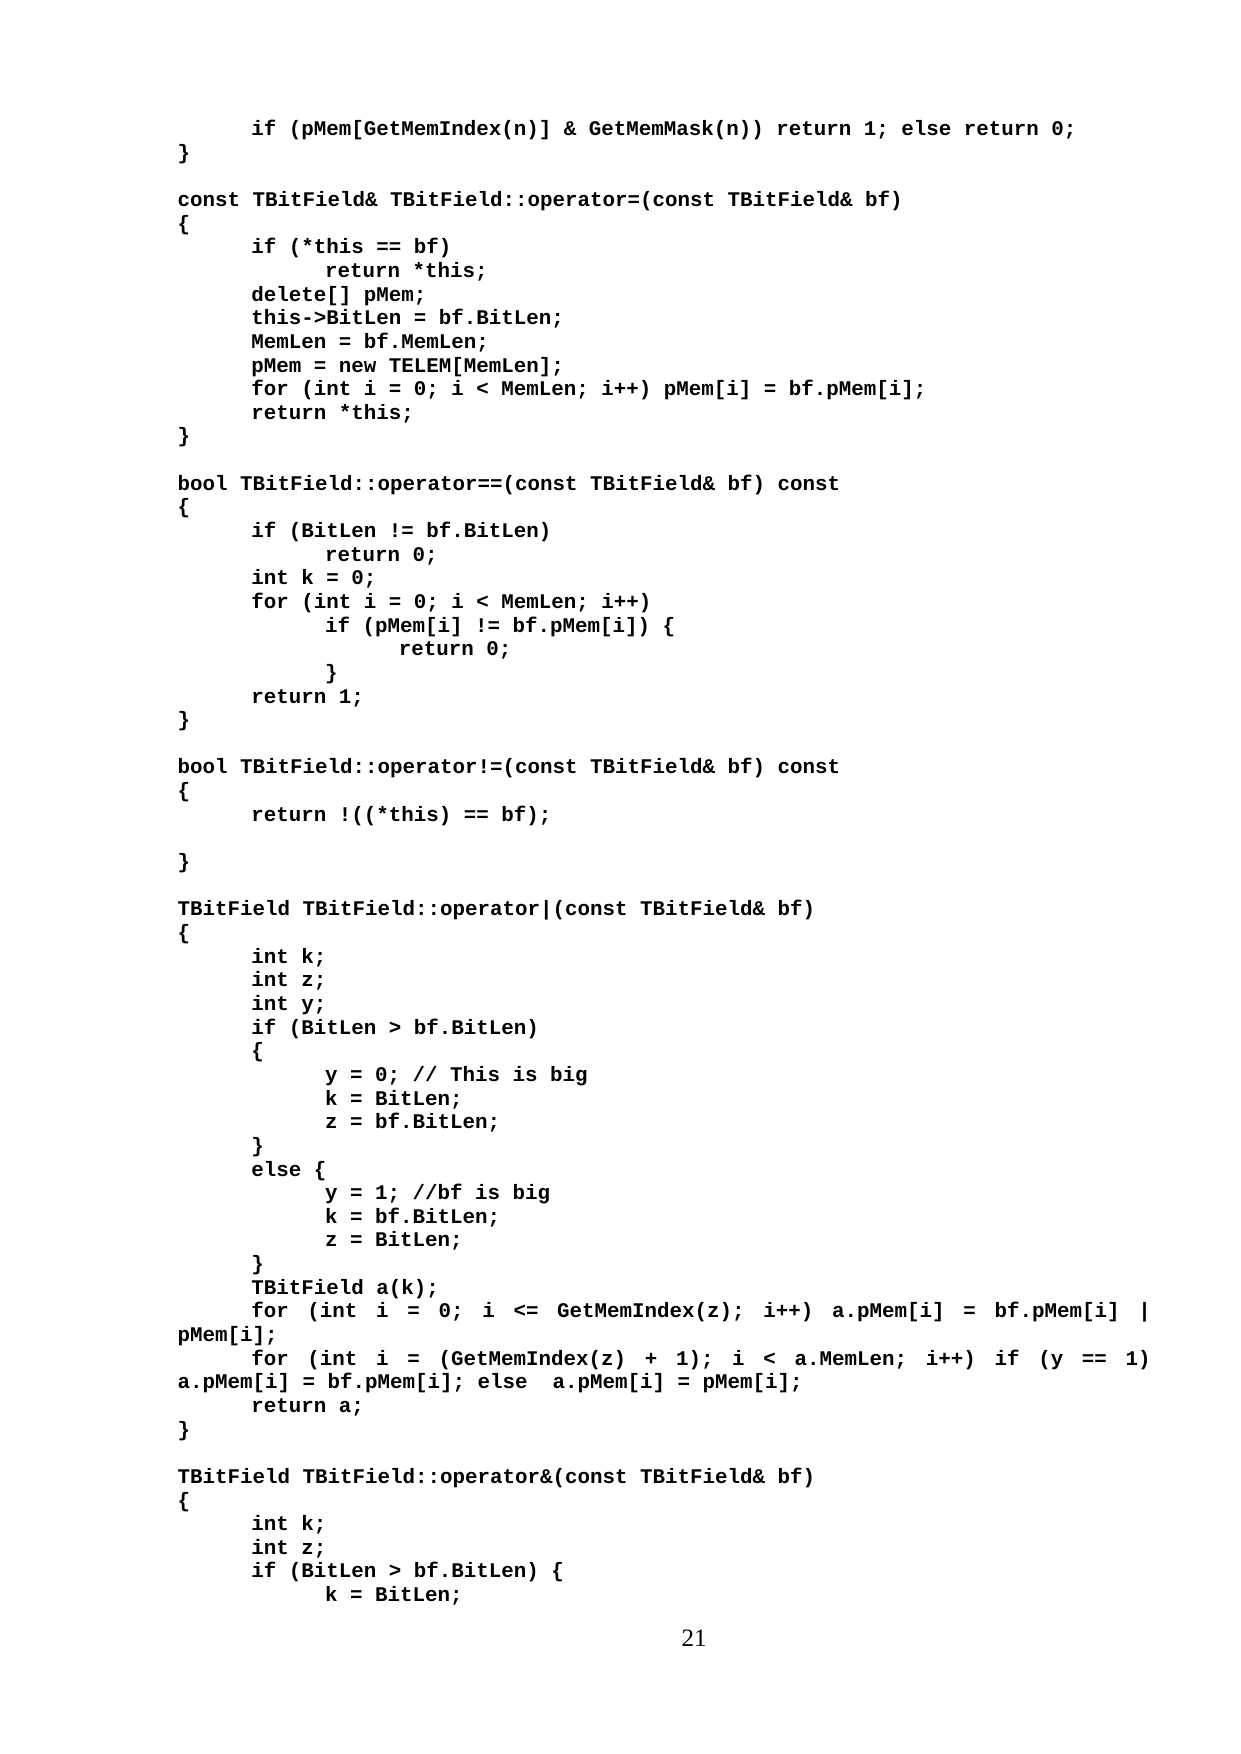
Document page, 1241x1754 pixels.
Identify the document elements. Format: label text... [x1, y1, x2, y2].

text int k = 0; [177, 567, 1152, 591]
text return a; [177, 1395, 1152, 1419]
text this->BitLen = bf.BitLen; [177, 307, 1152, 331]
text { [177, 213, 1152, 236]
text int k; [177, 1513, 1152, 1537]
text k = bf.BitLen; [177, 1206, 1152, 1229]
text k = BitLen; [177, 1088, 1152, 1111]
text return *this; [177, 402, 1152, 426]
text } [177, 142, 1152, 165]
text TBitField TBitField::operator|(const TBitField& bf) [177, 898, 1152, 922]
text z = bf.BitLen; [177, 1111, 1152, 1135]
text for (int i = 0; i < MemLen; i++) pMem[i] = bf.pMem[i]; [177, 378, 1152, 402]
text pMem = new TELEM[MemLen]; [177, 354, 1152, 378]
text if (BitLen > bf.BitLen) [177, 1017, 1152, 1040]
text { [177, 1040, 1152, 1064]
text if (pMem[i] != bf.pMem[i]) { [177, 615, 1152, 638]
text if (BitLen != bf.BitLen) [177, 520, 1152, 544]
text for (int i = (GetMemIndex(z) + 1); i < a.MemLen; i++) if (y == 1) a.pMem[i] = bf.pMem[i]; else a.pMem[i] = pMem[i]; [177, 1348, 1152, 1395]
text else { [177, 1158, 1152, 1182]
text return 0; [177, 544, 1152, 567]
text return 0; [177, 638, 1152, 662]
text z = BitLen; [177, 1229, 1152, 1253]
text if (*this == bf) [177, 236, 1152, 260]
text for (int i = 0; i <= GetMemIndex(z); i++) a.pMem[i] = bf.pMem[i] | pMem[i]; [177, 1300, 1152, 1348]
text { [177, 922, 1152, 946]
text int y; [177, 993, 1152, 1017]
text TBitField TBitField::operator&(const TBitField& bf) [177, 1466, 1152, 1489]
text y = 1; //bf is big [177, 1182, 1152, 1206]
text TBitField a(k); [177, 1277, 1152, 1300]
text } [177, 1253, 1152, 1277]
text const TBitField& TBitField::operator=(const TBitField& bf) [177, 189, 1152, 213]
text int z; [177, 1537, 1152, 1561]
text k = BitLen; [177, 1584, 1152, 1608]
text { [177, 496, 1152, 520]
text bool TBitField::operator!=(const TBitField& bf) const [177, 757, 1152, 780]
text bool TBitField::operator==(const TBitField& bf) const [177, 473, 1152, 496]
text { [177, 780, 1152, 804]
text MemLen = bf.MemLen; [177, 331, 1152, 354]
text delete[] pMem; [177, 284, 1152, 307]
text int k; [177, 946, 1152, 969]
text return 1; [177, 686, 1152, 709]
text } [177, 1419, 1152, 1442]
text } [177, 709, 1152, 733]
text { [177, 1489, 1152, 1513]
text } [177, 851, 1152, 875]
text y = 0; // This is big [177, 1064, 1152, 1088]
text } [177, 426, 1152, 449]
text } [177, 662, 1152, 686]
text } [177, 1135, 1152, 1158]
text if (BitLen > bf.BitLen) { [177, 1561, 1152, 1584]
text return !((*this) == bf); [177, 804, 1152, 827]
text for (int i = 0; i < MemLen; i++) [177, 591, 1152, 615]
text if (pMem[GetMemIndex(n)] & GetMemMask(n)) return 1; else return 0; [177, 118, 1152, 142]
text int z; [177, 969, 1152, 993]
text return *this; [177, 260, 1152, 284]
